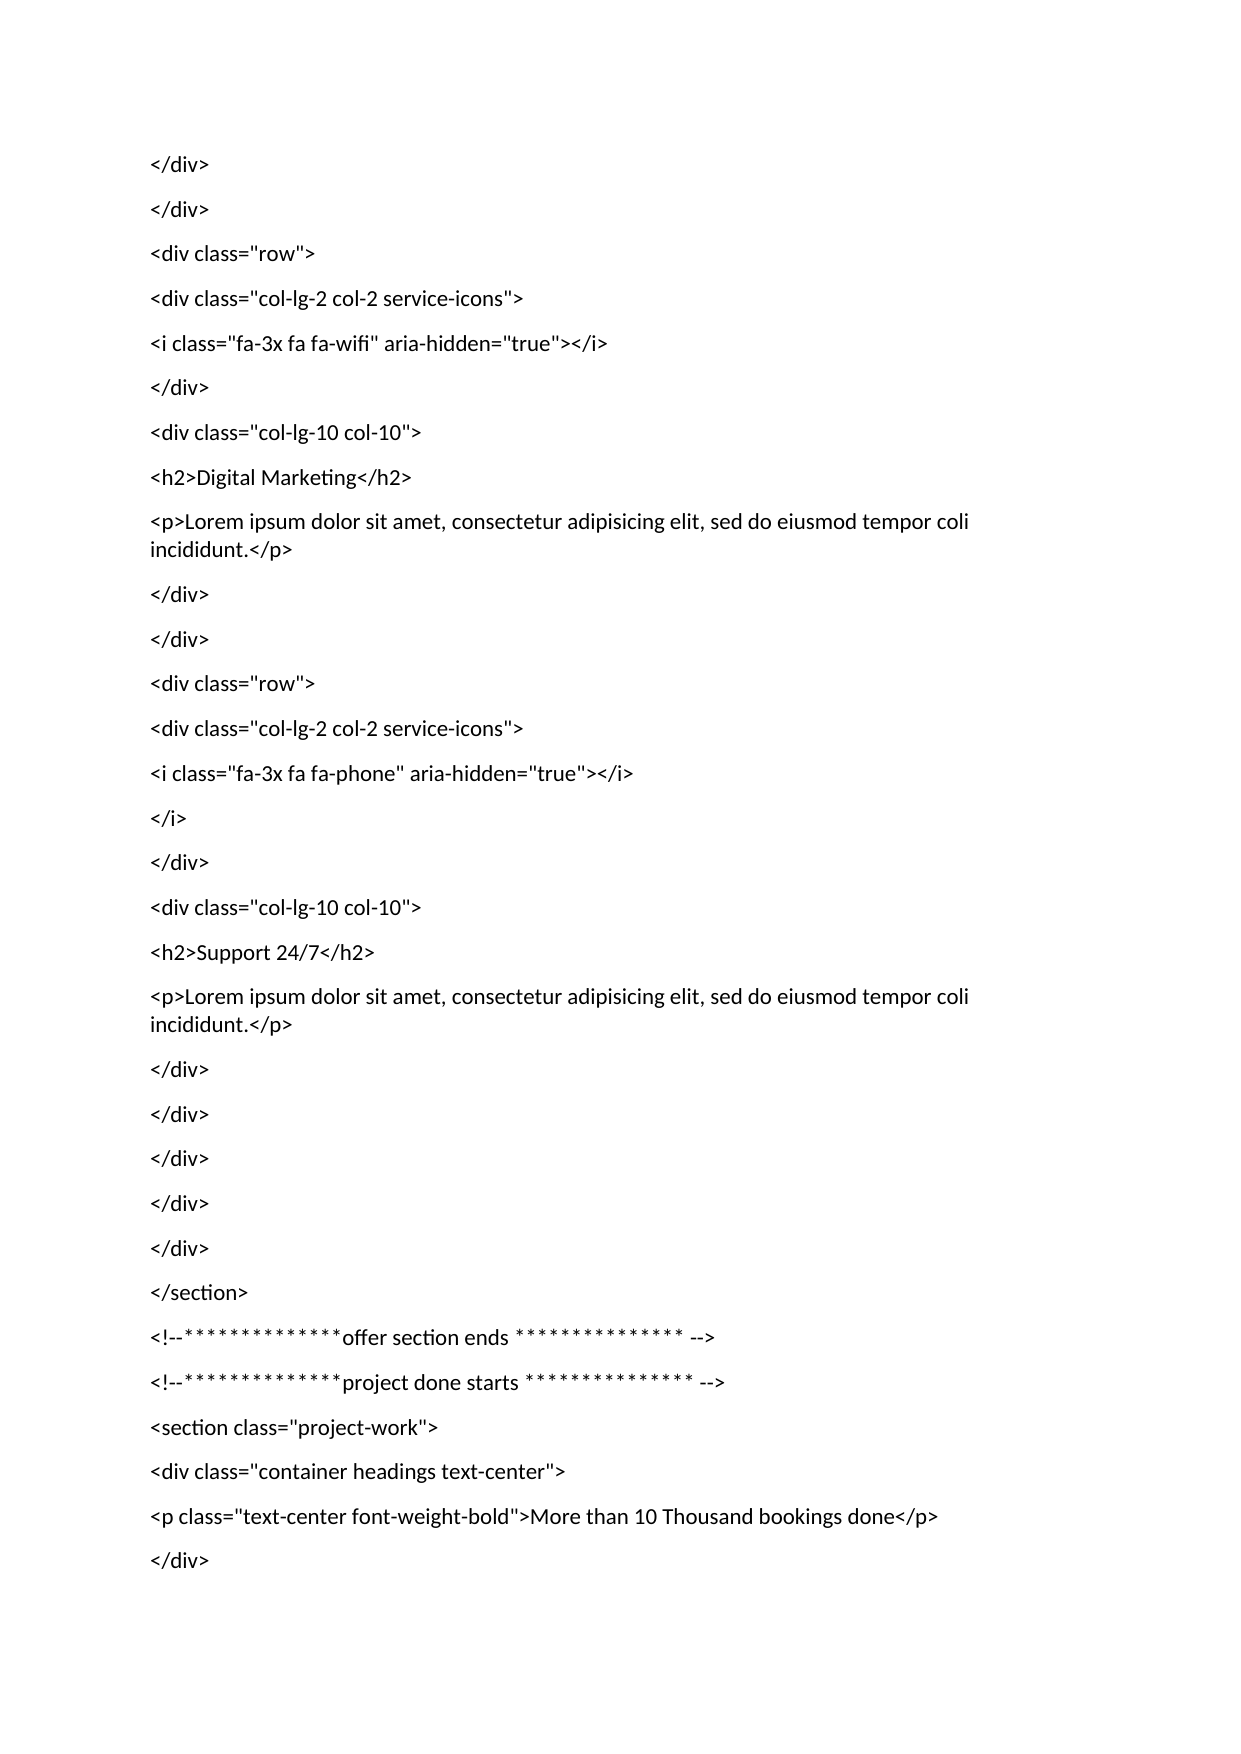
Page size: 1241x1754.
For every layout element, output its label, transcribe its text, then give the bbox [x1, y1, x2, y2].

text </i> [150, 804, 1090, 832]
text <i class="fa-3x fa fa-phone" aria-hidden="true"></i> [150, 759, 1090, 787]
text </div> [150, 1547, 1090, 1575]
text </div> [150, 625, 1090, 653]
text </div> [150, 1234, 1090, 1262]
text </div> [150, 848, 1090, 876]
text <!--**************project done starts *************** --> [150, 1368, 1090, 1396]
text <p>Lorem ipsum dolor sit amet, consectetur adipisicing elit, sed do eiusmod tempor coli incididunt.</p> [150, 507, 1090, 563]
text </div> [150, 1100, 1090, 1128]
text <div class="col-lg-2 col-2 service-icons"> [150, 284, 1090, 312]
text <p>Lorem ipsum dolor sit amet, consectetur adipisicing elit, sed do eiusmod tempor coli incididunt.</p> [150, 982, 1090, 1038]
text <p class="text-center font-weight-bold">More than 10 Thousand bookings done</p> [150, 1502, 1090, 1530]
text <div class="col-lg-2 col-2 service-icons"> [150, 714, 1090, 742]
text <div class="container headings text-center"> [150, 1457, 1090, 1485]
text <div class="row"> [150, 669, 1090, 698]
text </div> [150, 1144, 1090, 1172]
text <div class="row"> [150, 239, 1090, 267]
text <section class="project-work"> [150, 1413, 1090, 1441]
text <h2>Digital Marketing</h2> [150, 463, 1090, 491]
text </div> [150, 195, 1090, 223]
text <div class="col-lg-10 col-10"> [150, 893, 1090, 921]
text <div class="col-lg-10 col-10"> [150, 418, 1090, 446]
text </div> [150, 580, 1090, 608]
text <!--**************offer section ends *************** --> [150, 1323, 1090, 1351]
text </div> [150, 1189, 1090, 1217]
text <h2>Support 24/7</h2> [150, 938, 1090, 966]
text </section> [150, 1278, 1090, 1307]
text </div> [150, 373, 1090, 401]
text </div> [150, 150, 1090, 178]
text <i class="fa-3x fa fa-wifi" aria-hidden="true"></i> [150, 329, 1090, 357]
text </div> [150, 1055, 1090, 1083]
